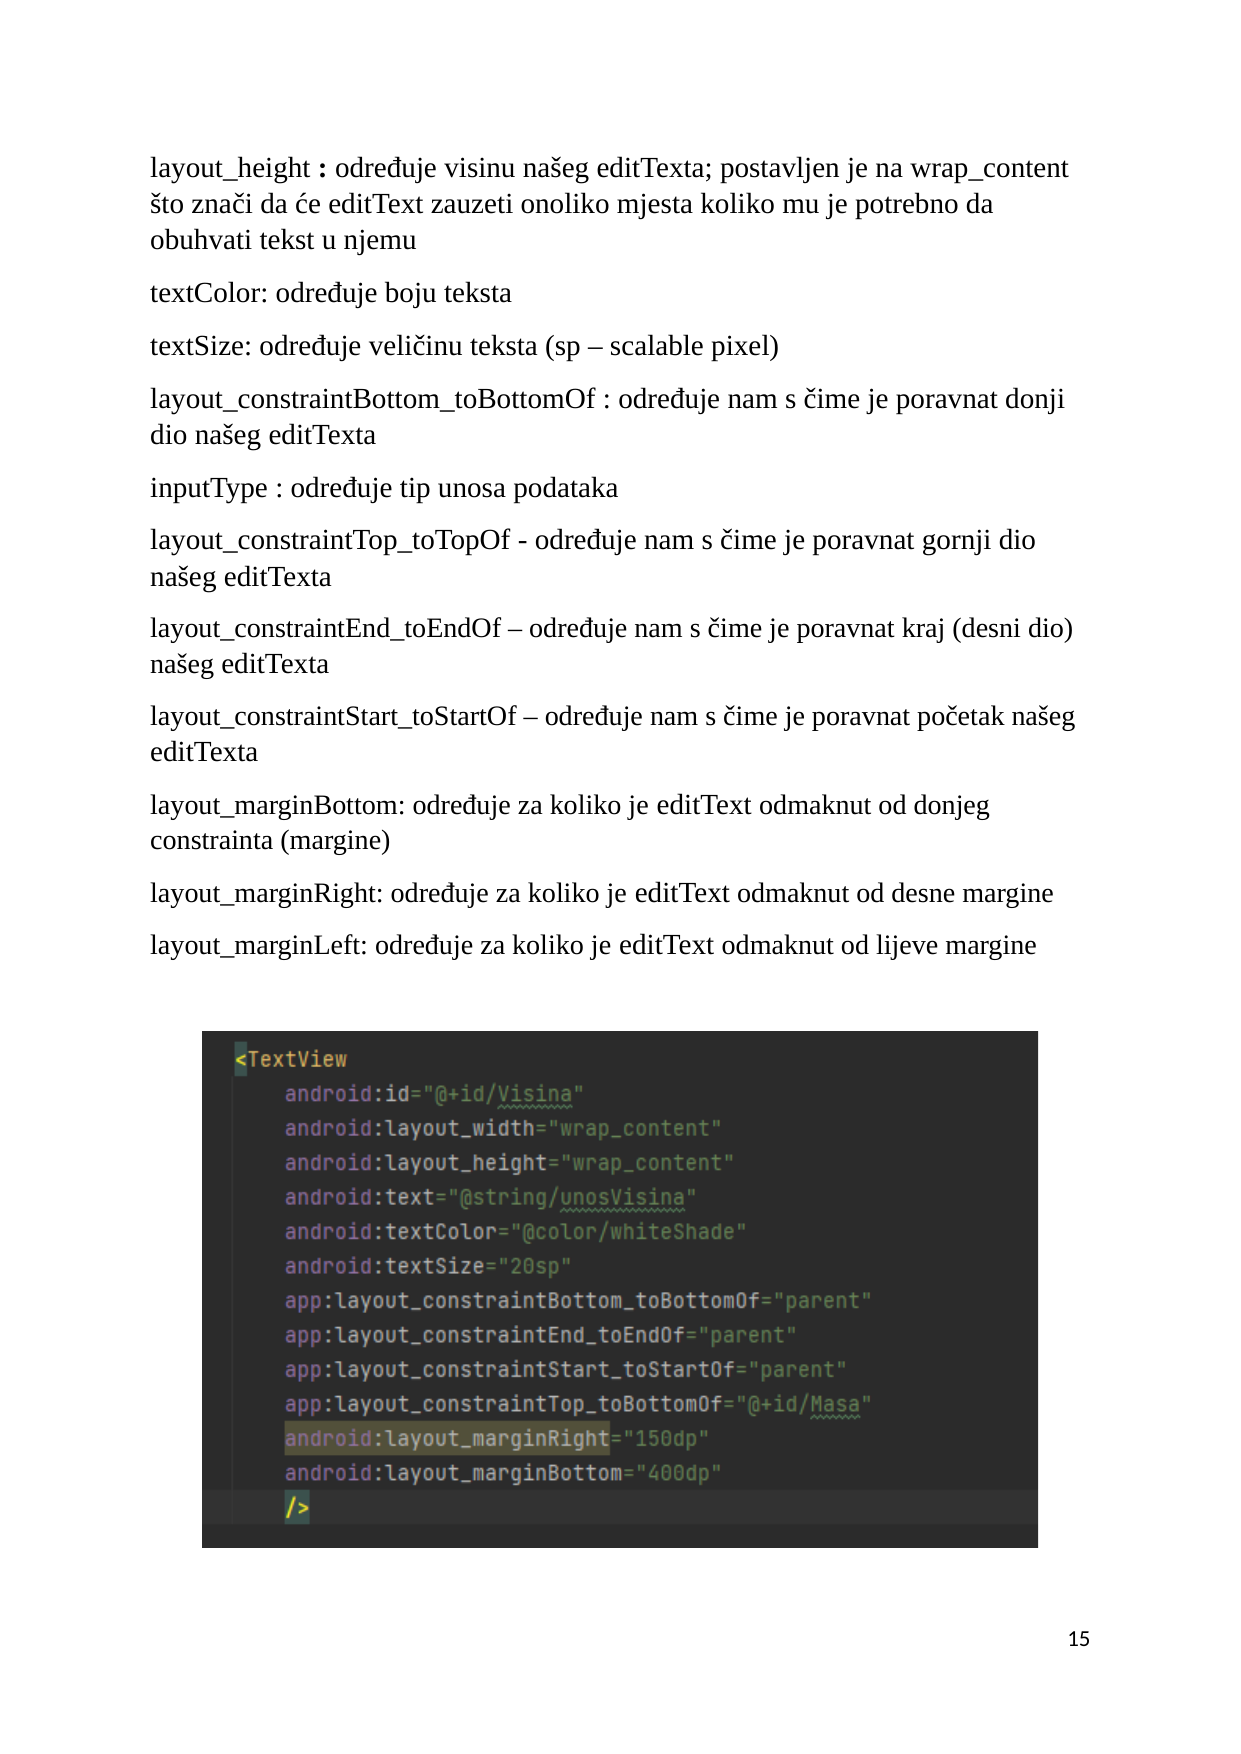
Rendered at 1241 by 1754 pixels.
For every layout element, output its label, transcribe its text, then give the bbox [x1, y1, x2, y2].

text layout_marginBottom: određuje za koliko je editText odmaknut od donjeg constrainta (margine) [150, 787, 1090, 856]
text layout_marginRight: određuje za koliko je editText odmaknut od desne margine [150, 875, 1090, 908]
text layout_constraintEnd_toEndOf – određuje nam s čime je poravnat kraj (desni dio) našeg editTexta [150, 611, 1090, 680]
text layout_constraintStart_toStartOf – određuje nam s čime je poravnat početak našeg editTexta [150, 699, 1090, 768]
text inputType : određuje tip unosa podataka [150, 470, 1090, 503]
text layout_constraintTop_toTopOf - određuje nam s čime je poravnat gornji dio našeg editTexta [150, 522, 1090, 592]
text layout_constraintBottom_toBottomOf : određuje nam s čime je poravnat donji dio našeg editTexta [150, 381, 1090, 450]
text textSize: određuje veličinu teksta (sp – scalable pixel) [150, 328, 1090, 361]
text layout_height : određuje visinu našeg editTexta; postavljen je na wrap_content što znači da će editText zauzeti onoliko mjesta koliko mu je potrebno da obuhvati tekst u njemu [150, 150, 1090, 256]
picture [202, 1031, 1039, 1548]
text textColor: određuje boju teksta [150, 275, 1090, 309]
text layout_marginLeft: određuje za koliko je editText odmaknut od lijeve margine [150, 927, 1090, 961]
